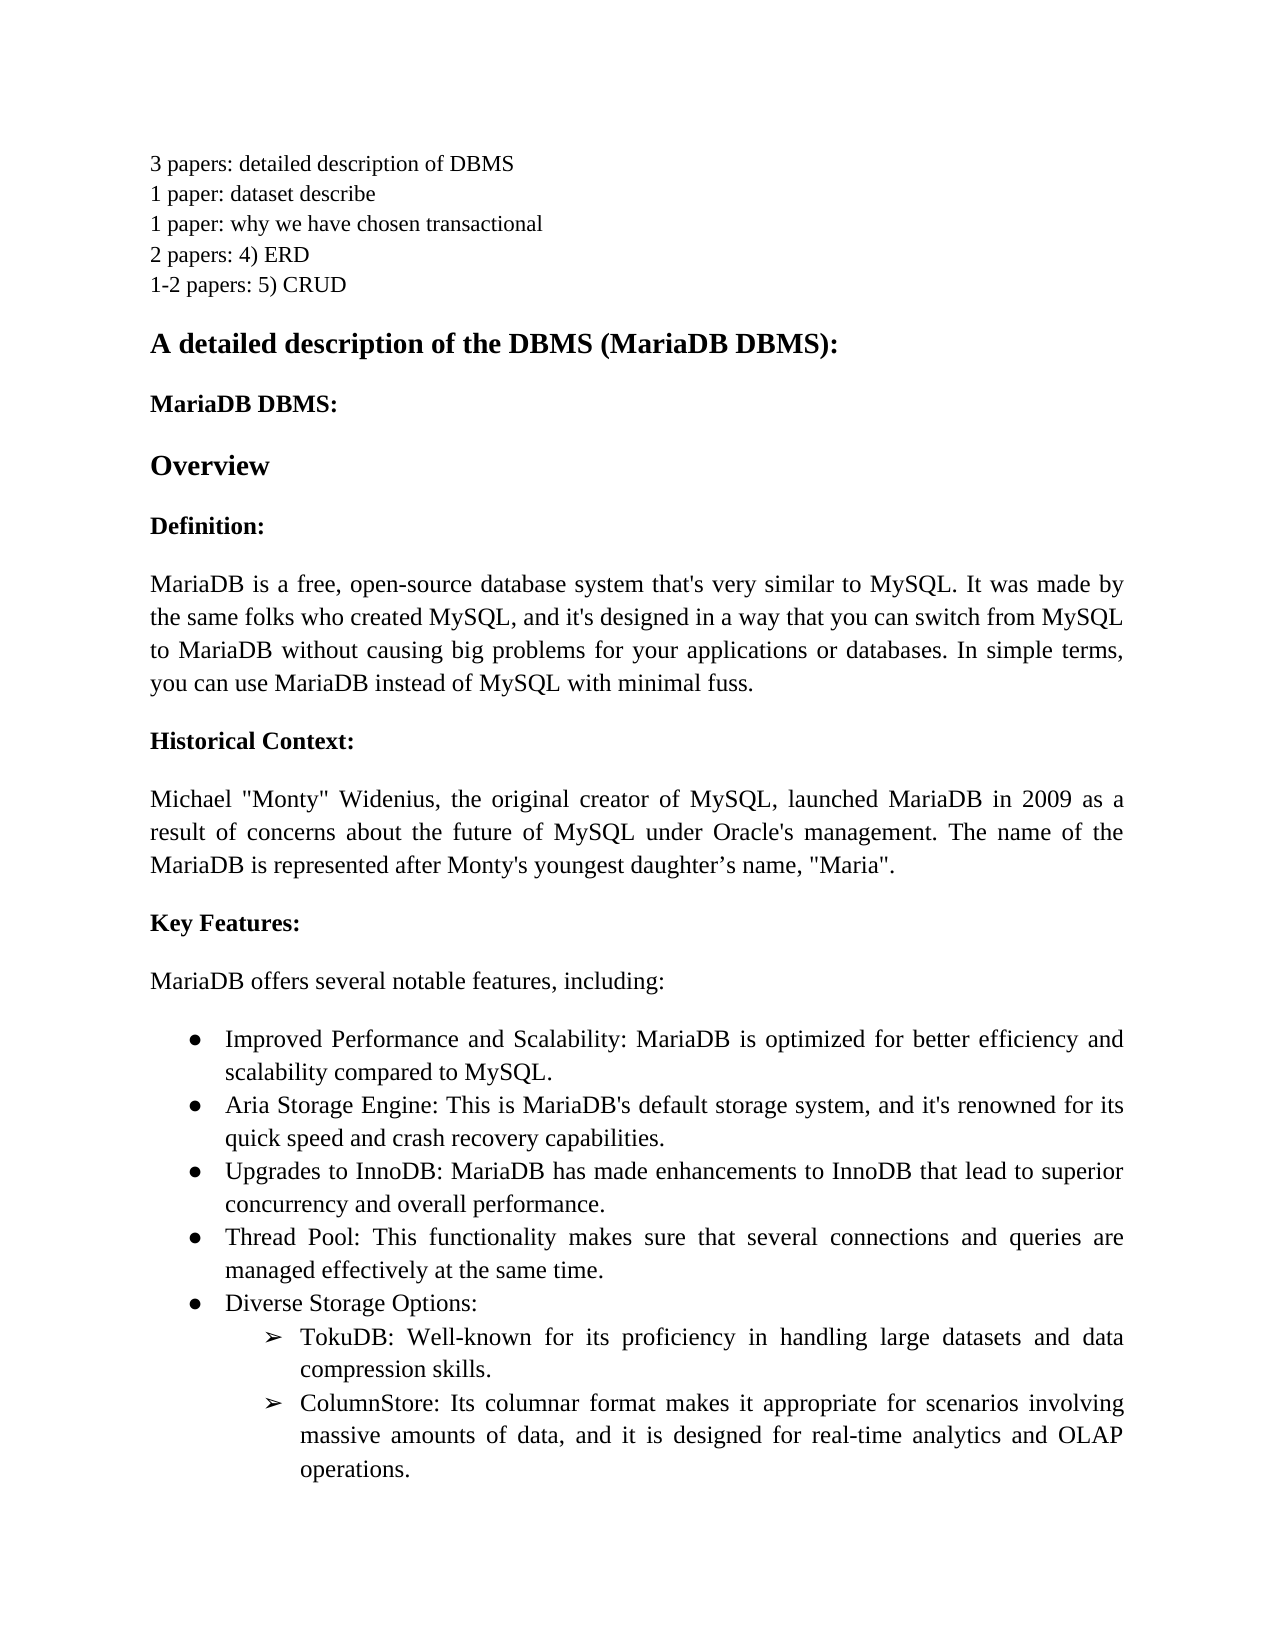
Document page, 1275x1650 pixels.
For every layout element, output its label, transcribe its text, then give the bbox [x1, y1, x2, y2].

text Definition: [150, 511, 1125, 540]
text MariaDB is a free, open-source database system that's very similar to MySQL. It was made by the same folks who created MySQL, and it's designed in a way that you can switch from MySQL to MariaDB without causing big problems for your applications or databases. In simple terms, you can use MariaDB instead of MySQL with minimal fuss. [150, 569, 1125, 697]
text Overview [150, 448, 1125, 481]
list TokuDB: Well-known for its proficiency in handling large datasets and data compression skills. [262, 1322, 1125, 1383]
text 1 paper: dataset describe [150, 180, 1125, 207]
text MariaDB offers several notable features, including: [150, 966, 1125, 995]
list Diverse Storage Options: [187, 1288, 1125, 1317]
list Aria Storage Engine: This is MariaDB's default storage system, and it's renowned for its quick speed and crash recovery capabilities. [187, 1090, 1125, 1152]
text A detailed description of the DBMS (MariaDB DBMS): [150, 326, 1125, 359]
text Michael "Monty" Widenius, the original creator of MySQL, launched MariaDB in 2009 as a result of concerns about the future of MySQL under Oracle's management. The name of the MariaDB is represented after Monty's youngest daughter’s name, "Maria". [150, 784, 1125, 879]
text MariaDB DBMS: [150, 389, 1125, 418]
text 3 papers: detailed description of DBMS [150, 150, 1125, 176]
list Thread Pool: This functionality makes sure that several connections and queries are managed effectively at the same time. [187, 1222, 1125, 1284]
text 1-2 papers: 5) CRUD [150, 271, 1125, 297]
list Improved Performance and Scalability: MariaDB is optimized for better efficiency and scalability compared to MySQL. [187, 1024, 1125, 1086]
text Historical Context: [150, 726, 1125, 755]
list ColumnStore: Its columnar format makes it appropriate for scenarios involving massive amounts of data, and it is designed for real-time analytics and OLAP operations. [262, 1388, 1125, 1482]
text 1 paper: why we have chosen transactional [150, 210, 1125, 237]
list Upgrades to InnoDB: MariaDB has made enhancements to InnoDB that lead to superior concurrency and overall performance. [187, 1156, 1125, 1218]
text Key Features: [150, 908, 1125, 937]
text 2 papers: 4) ERD [150, 241, 1125, 267]
